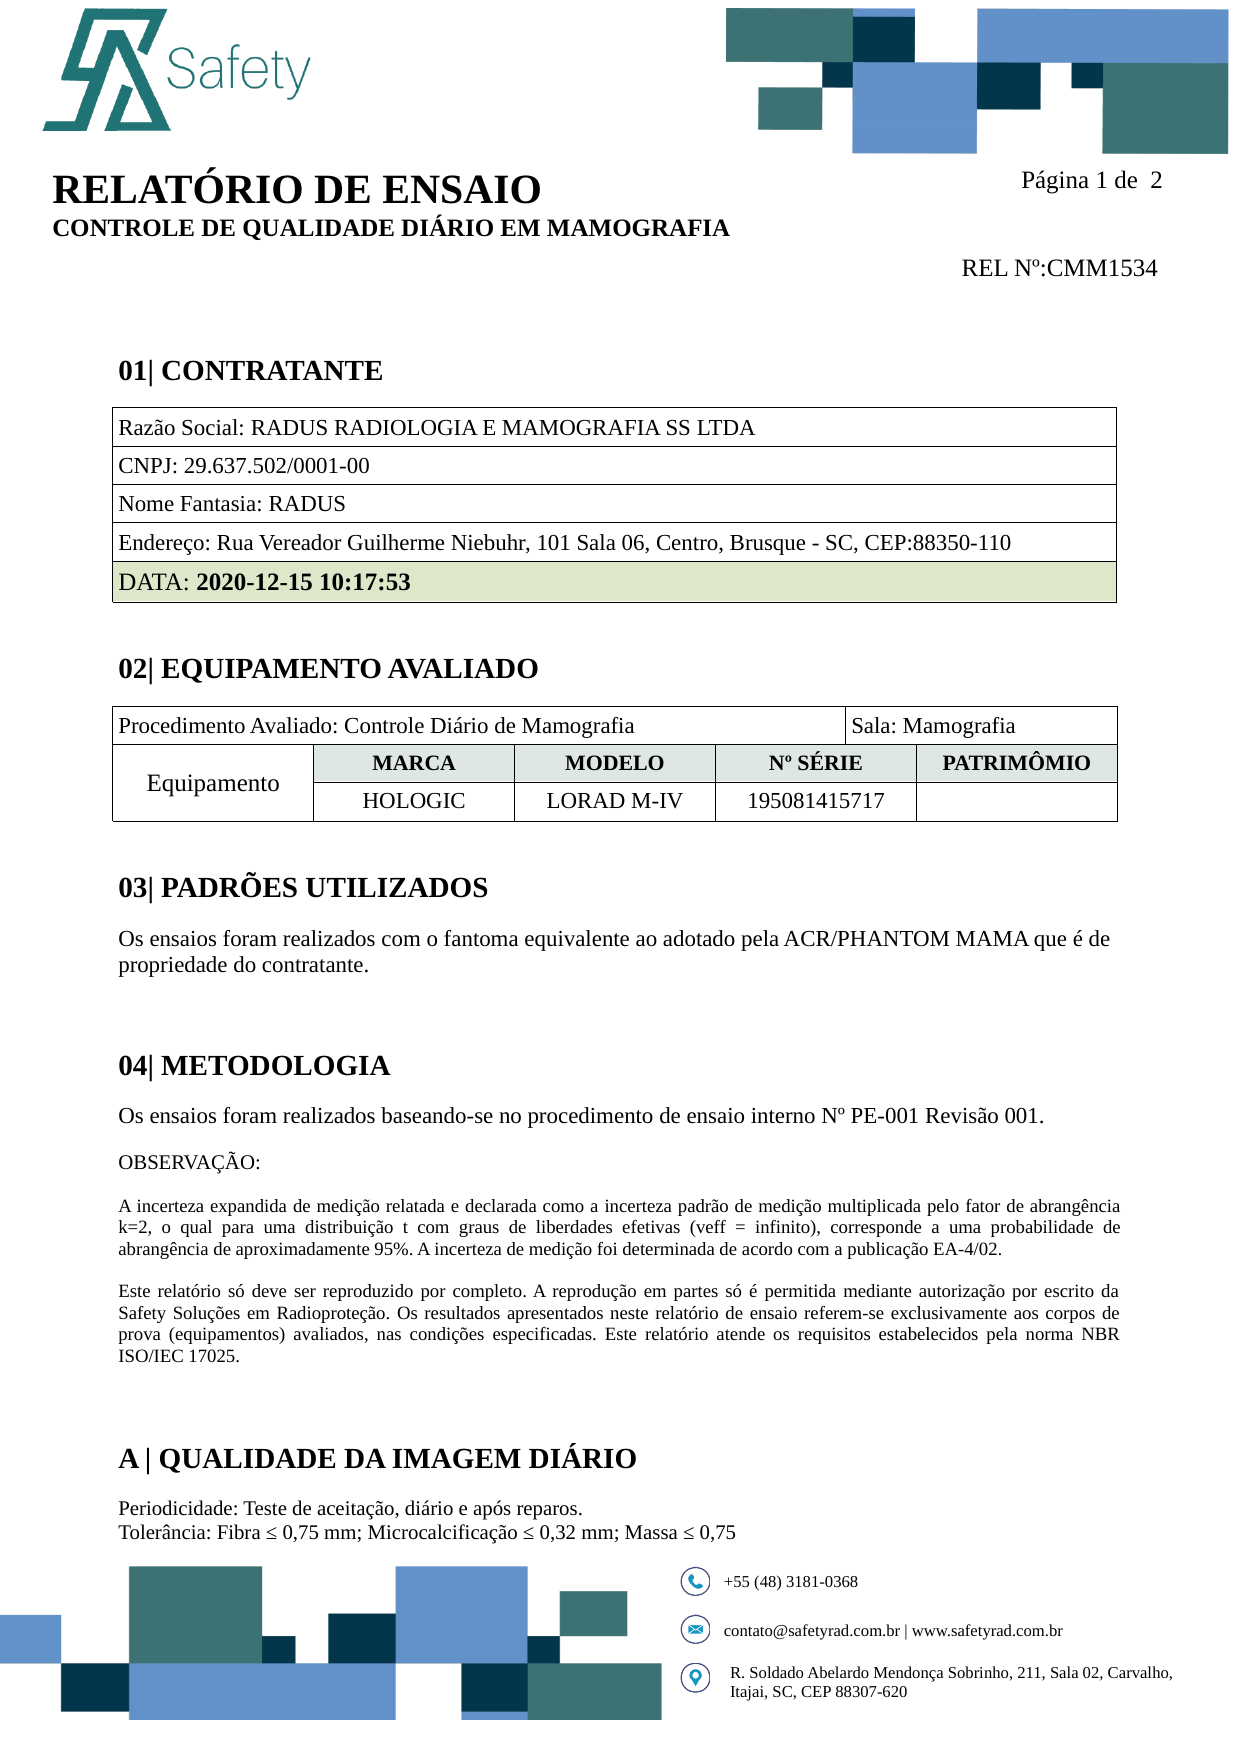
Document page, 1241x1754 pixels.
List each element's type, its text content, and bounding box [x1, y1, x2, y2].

table_cell PATRIMÔMIO [917, 745, 1117, 781]
table_header Razão Social: RADUS RADIOLOGIA E MAMOGRAFIA SS LTDA [113, 408, 1116, 446]
table_header Procedimento Avaliado: Controle Diário de Mamografia [113, 707, 845, 744]
picture [0, 1566, 662, 1720]
picture [42, 8, 311, 131]
table_header Sala: Mamografia [846, 707, 1117, 744]
table_cell Endereço: Rua Vereador Guilherme Niebuhr, 101 Sala 06, Centro, Brusque - SC, CEP:88350-110 [113, 523, 1116, 561]
text 04| METODOLOGIA [118, 1048, 1122, 1082]
text 03| PADRÕES UTILIZADOS [118, 871, 1122, 904]
table_cell MODELO [515, 745, 715, 781]
text 02| EQUIPAMENTO AVALIADO [118, 651, 1122, 685]
table_cell 195081415717 [716, 783, 916, 821]
table_cell Nº SÉRIE [716, 745, 916, 781]
table_cell CNPJ: 29.637.502/0001-00 [113, 447, 1116, 484]
table_cell HOLOGIC [314, 783, 514, 821]
text OBSERVAÇÃO: [118, 1150, 1122, 1174]
picture [680, 1663, 710, 1693]
picture [680, 1614, 710, 1644]
text 01| CONTRATANTE [118, 353, 1122, 386]
picture [725, 8, 1229, 154]
text Este relatório só deve ser reproduzido por completo. A reprodução em partes só é permitida mediante autorização por escrito da Safety Soluções em Radioproteção. Os resultados apresentados neste relatório de ensaio referem-se exclusivamente aos corpos de prova (equipamentos) avaliados, nas condições especificadas. Este relatório atende os requisitos estabelecidos pela norma NBR ISO/IEC 17025. [118, 1280, 1122, 1366]
text Periodicidade: Teste de aceitação, diário e após reparos. [118, 1496, 1122, 1520]
table_cell Nome Fantasia: RADUS [113, 485, 1116, 522]
text Os ensaios foram realizados com o fantoma equivalente ao adotado pela ACR/PHANTOM MAMA que é de propriedade do contratante. [118, 925, 1122, 978]
text Tolerância: Fibra ≤ 0,75 mm; Microcalcificação ≤ 0,32 mm; Massa ≤ 0,75 [118, 1520, 1122, 1544]
text Os ensaios foram realizados baseando-se no procedimento de ensaio interno Nº PE-001 Revisão 001. [118, 1102, 1122, 1129]
table_cell DATA: 2020-12-15 10:17:53 [113, 562, 1116, 601]
picture [680, 1566, 710, 1596]
table_cell MARCA [314, 745, 514, 781]
table_cell [917, 783, 1117, 821]
text A | QUALIDADE DA IMAGEM DIÁRIO [118, 1442, 1122, 1475]
table_cell Equipamento [113, 745, 313, 821]
table_cell LORAD M-IV [515, 783, 715, 821]
text A incerteza expandida de medição relatada e declarada como a incerteza padrão de medição multiplicada pelo fator de abrangência k=2, o qual para uma distribuição t com graus de liberdades efetivas (veff = infinito), corresponde a uma probabilidade de abrangência de aproximadamente 95%. A incerteza de medição foi determinada de acordo com a publicação EA-4/02. [118, 1194, 1122, 1259]
